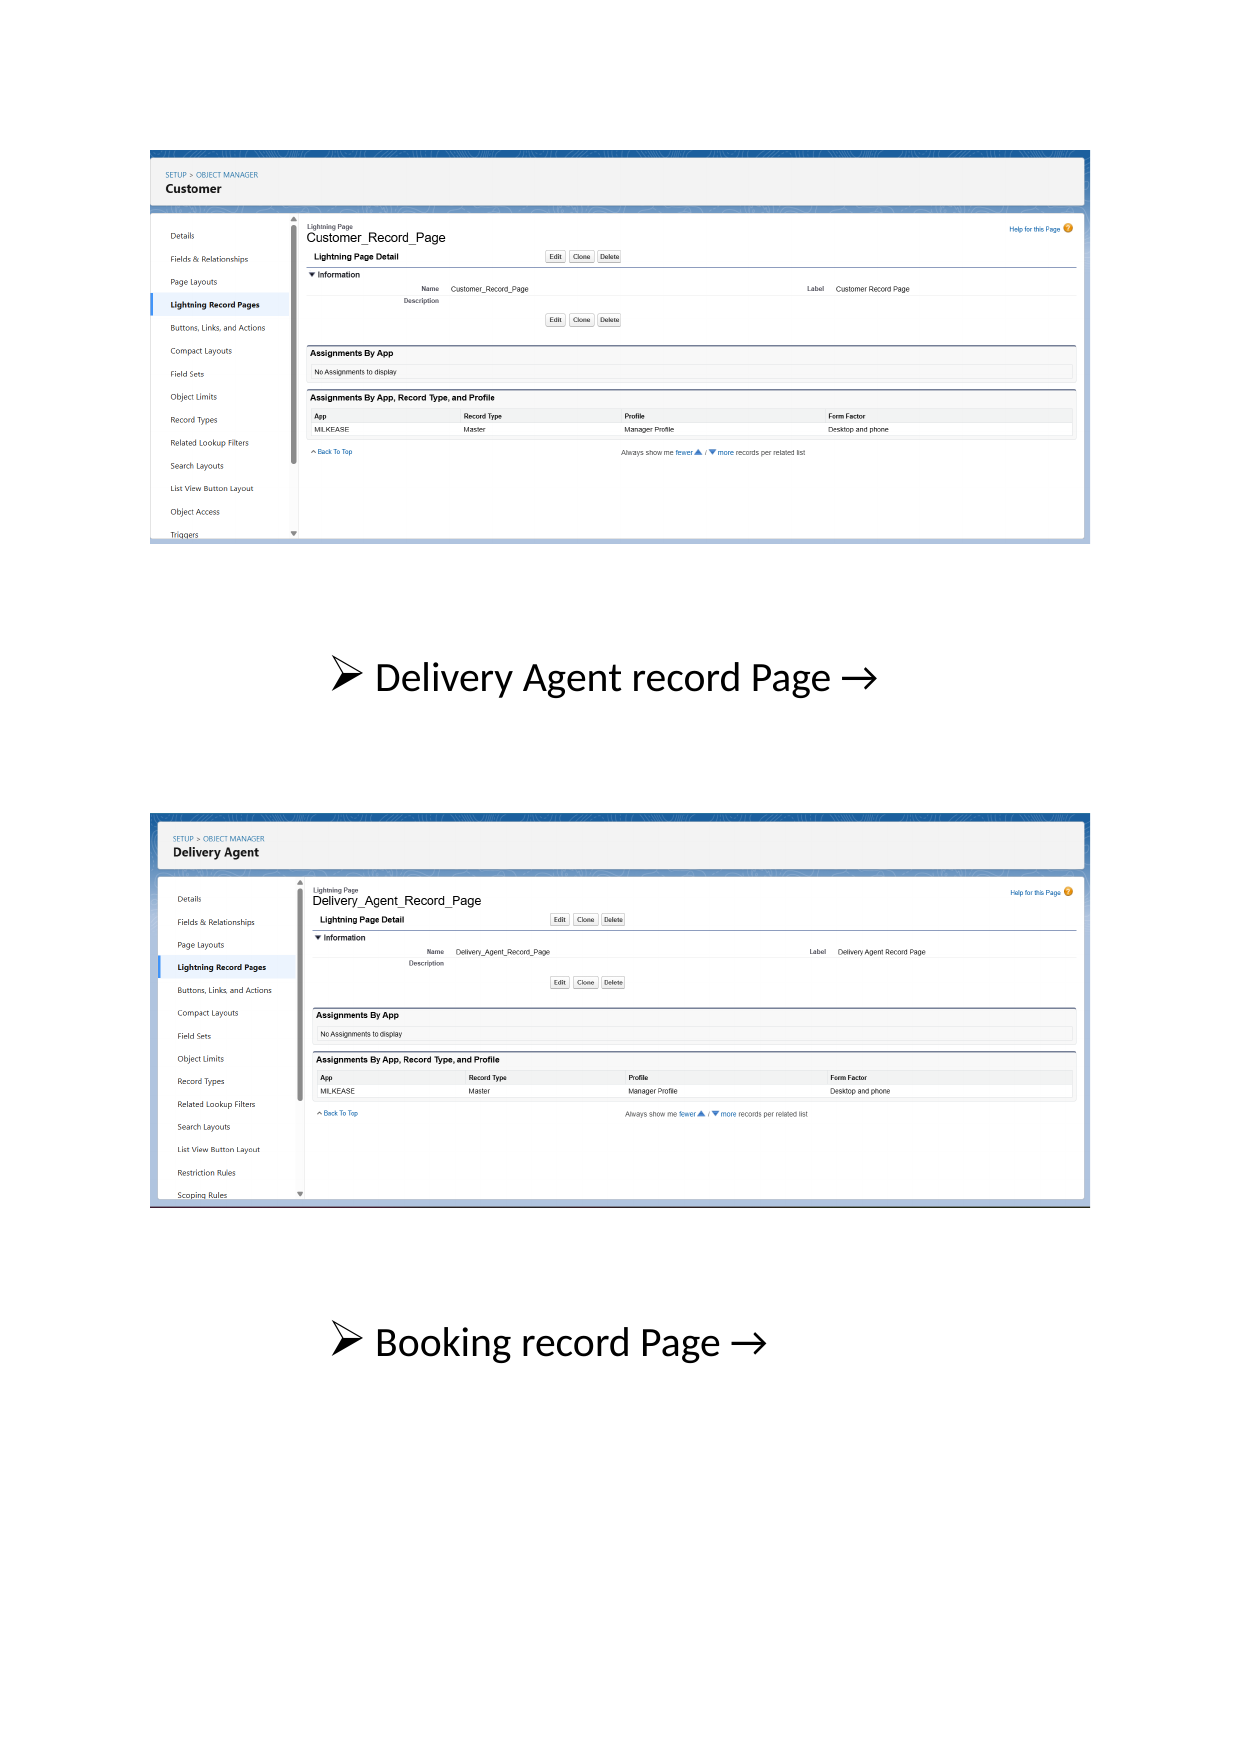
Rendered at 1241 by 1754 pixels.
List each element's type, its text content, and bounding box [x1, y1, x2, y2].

picture [150, 813, 1091, 1208]
picture [150, 150, 1091, 544]
list Booking record Page → [327, 1316, 1090, 1367]
list Delivery Agent record Page → [327, 651, 1090, 703]
